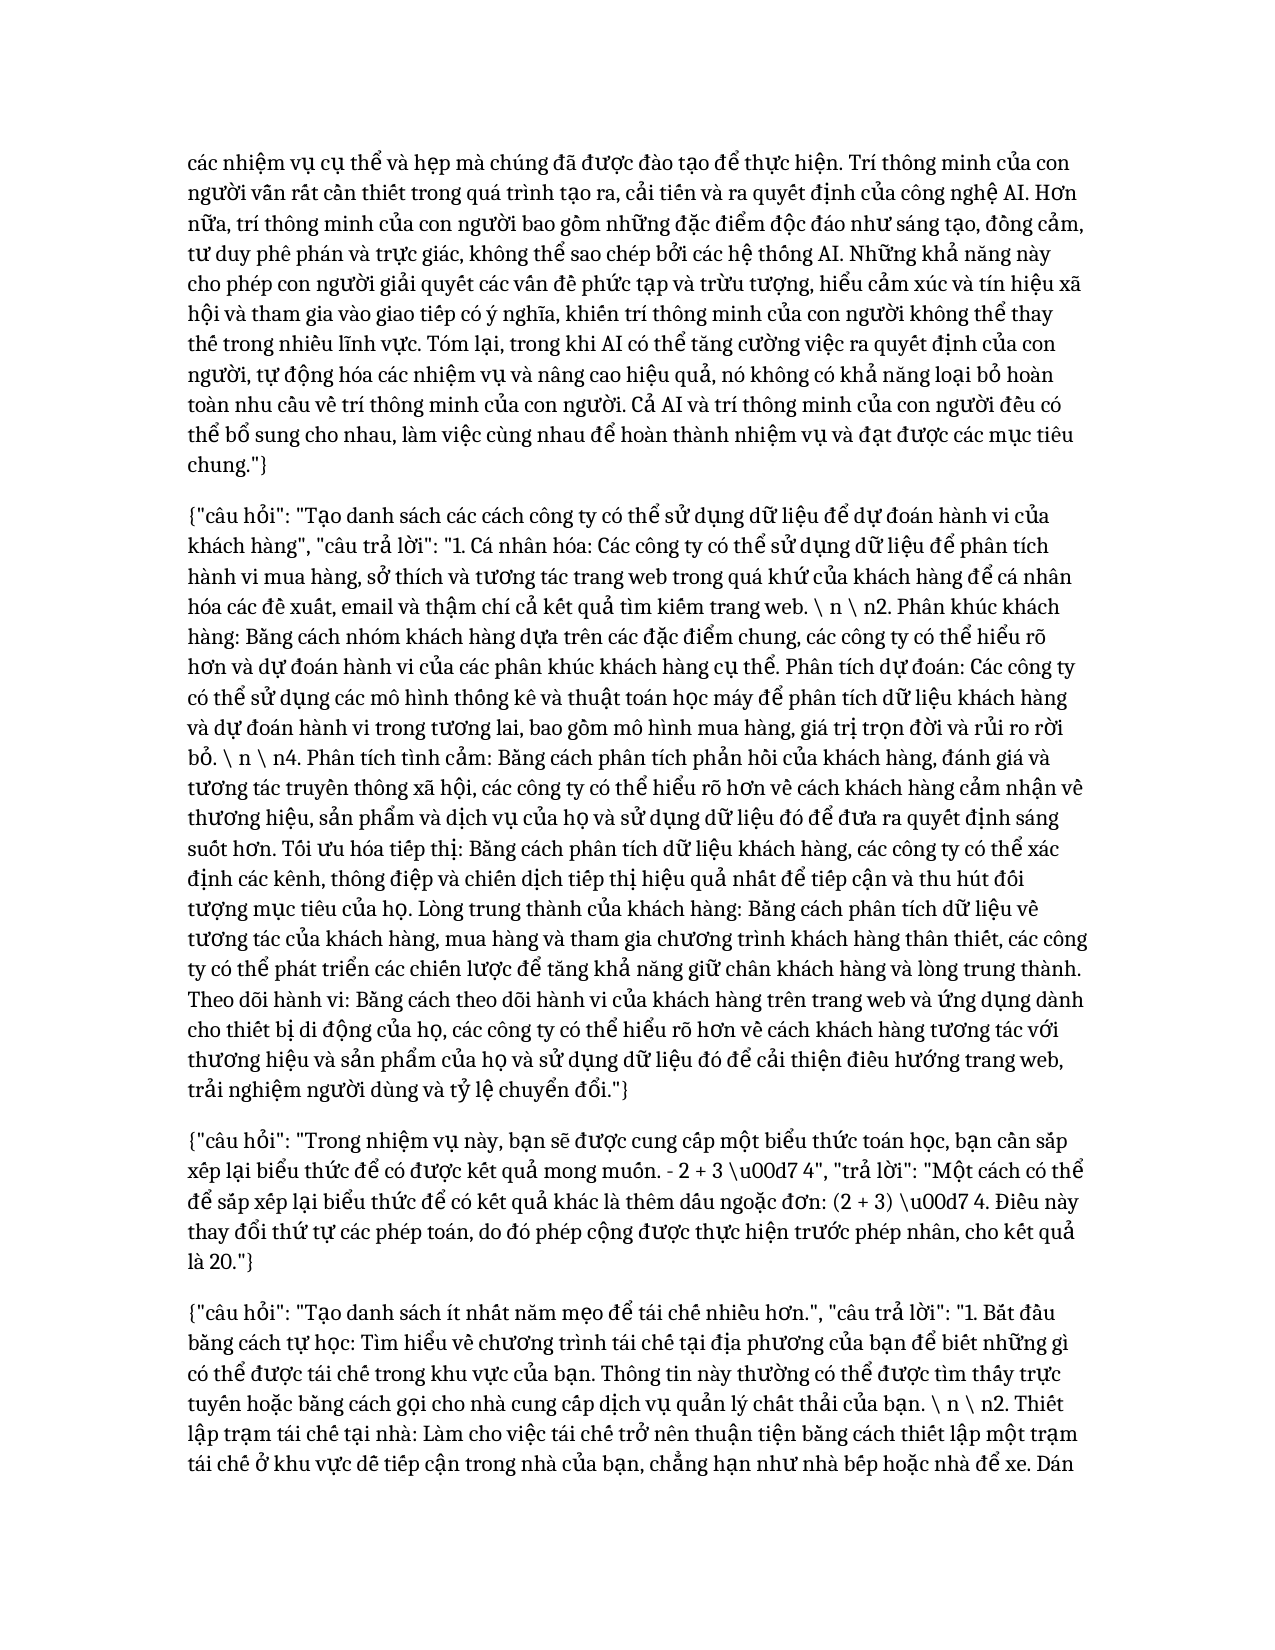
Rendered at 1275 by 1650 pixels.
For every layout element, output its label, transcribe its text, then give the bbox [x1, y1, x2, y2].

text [187, 150, 1087, 478]
text {"câu hỏi": "Tạo danh sách các cách công ty có thể sử dụng dữ liệu để dự đoán hành vi của khách hàng", "câu trả lời": "1. Cá nhân hóa: Các công ty có thể sử dụng dữ liệu để phân tích hành vi mua hàng, sở thích và tương tác trang web trong quá khứ của khách hàng để cá nhân hóa các đề xuất, email và thậm chí cả kết quả tìm kiếm trang web. \ n \ n2. Phân khúc khách hàng: Bằng cách nhóm khách hàng dựa trên các đặc điểm chung, các công ty có thể hiểu rõ hơn và dự đoán hành vi của các phân khúc khách hàng cụ thể. Phân tích dự đoán: Các công ty có thể sử dụng các mô hình thống kê và thuật toán học máy để phân tích dữ liệu khách hàng và dự đoán hành vi trong tương lai, bao gồm mô hình mua hàng, giá trị trọn đời và rủi ro rời bỏ. \ n \ n4. Phân tích tình cảm: Bằng cách phân tích phản hồi của khách hàng, đánh giá và tương tác truyền thông xã hội, các công ty có thể hiểu rõ hơn về cách khách hàng cảm nhận về thương hiệu, sản phẩm và dịch vụ của họ và sử dụng dữ liệu đó để đưa ra quyết định sáng suốt hơn. Tối ưu hóa tiếp thị: Bằng cách phân tích dữ liệu khách hàng, các công ty có thể xác định các kênh, thông điệp và chiến dịch tiếp thị hiệu quả nhất để tiếp cận và thu hút đối tượng mục tiêu của họ. Lòng trung thành của khách hàng: Bằng cách phân tích dữ liệu về tương tác của khách hàng, mua hàng và tham gia chương trình khách hàng thân thiết, các công ty có thể phát triển các chiến lược để tăng khả năng giữ chân khách hàng và lòng trung thành. Theo dõi hành vi: Bằng cách theo dõi hành vi của khách hàng trên trang web và ứng dụng dành cho thiết bị di động của họ, các công ty có thể hiểu rõ hơn về cách khách hàng tương tác với thương hiệu và sản phẩm của họ và sử dụng dữ liệu đó để cải thiện điều hướng trang web, trải nghiệm người dùng và tỷ lệ chuyển đổi."} [187, 503, 1087, 1103]
text {"câu hỏi": "Trong nhiệm vụ này, bạn sẽ được cung cấp một biểu thức toán học, bạn cần sắp xếp lại biểu thức để có được kết quả mong muốn. - 2 + 3 \u00d7 4", "trả lời": "Một cách có thể để sắp xếp lại biểu thức để có kết quả khác là thêm dấu ngoặc đơn: (2 + 3) \u00d7 4. Điều này thay đổi thứ tự các phép toán, do đó phép cộng được thực hiện trước phép nhân, cho kết quả là 20."} [187, 1128, 1087, 1275]
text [187, 1300, 1087, 1477]
